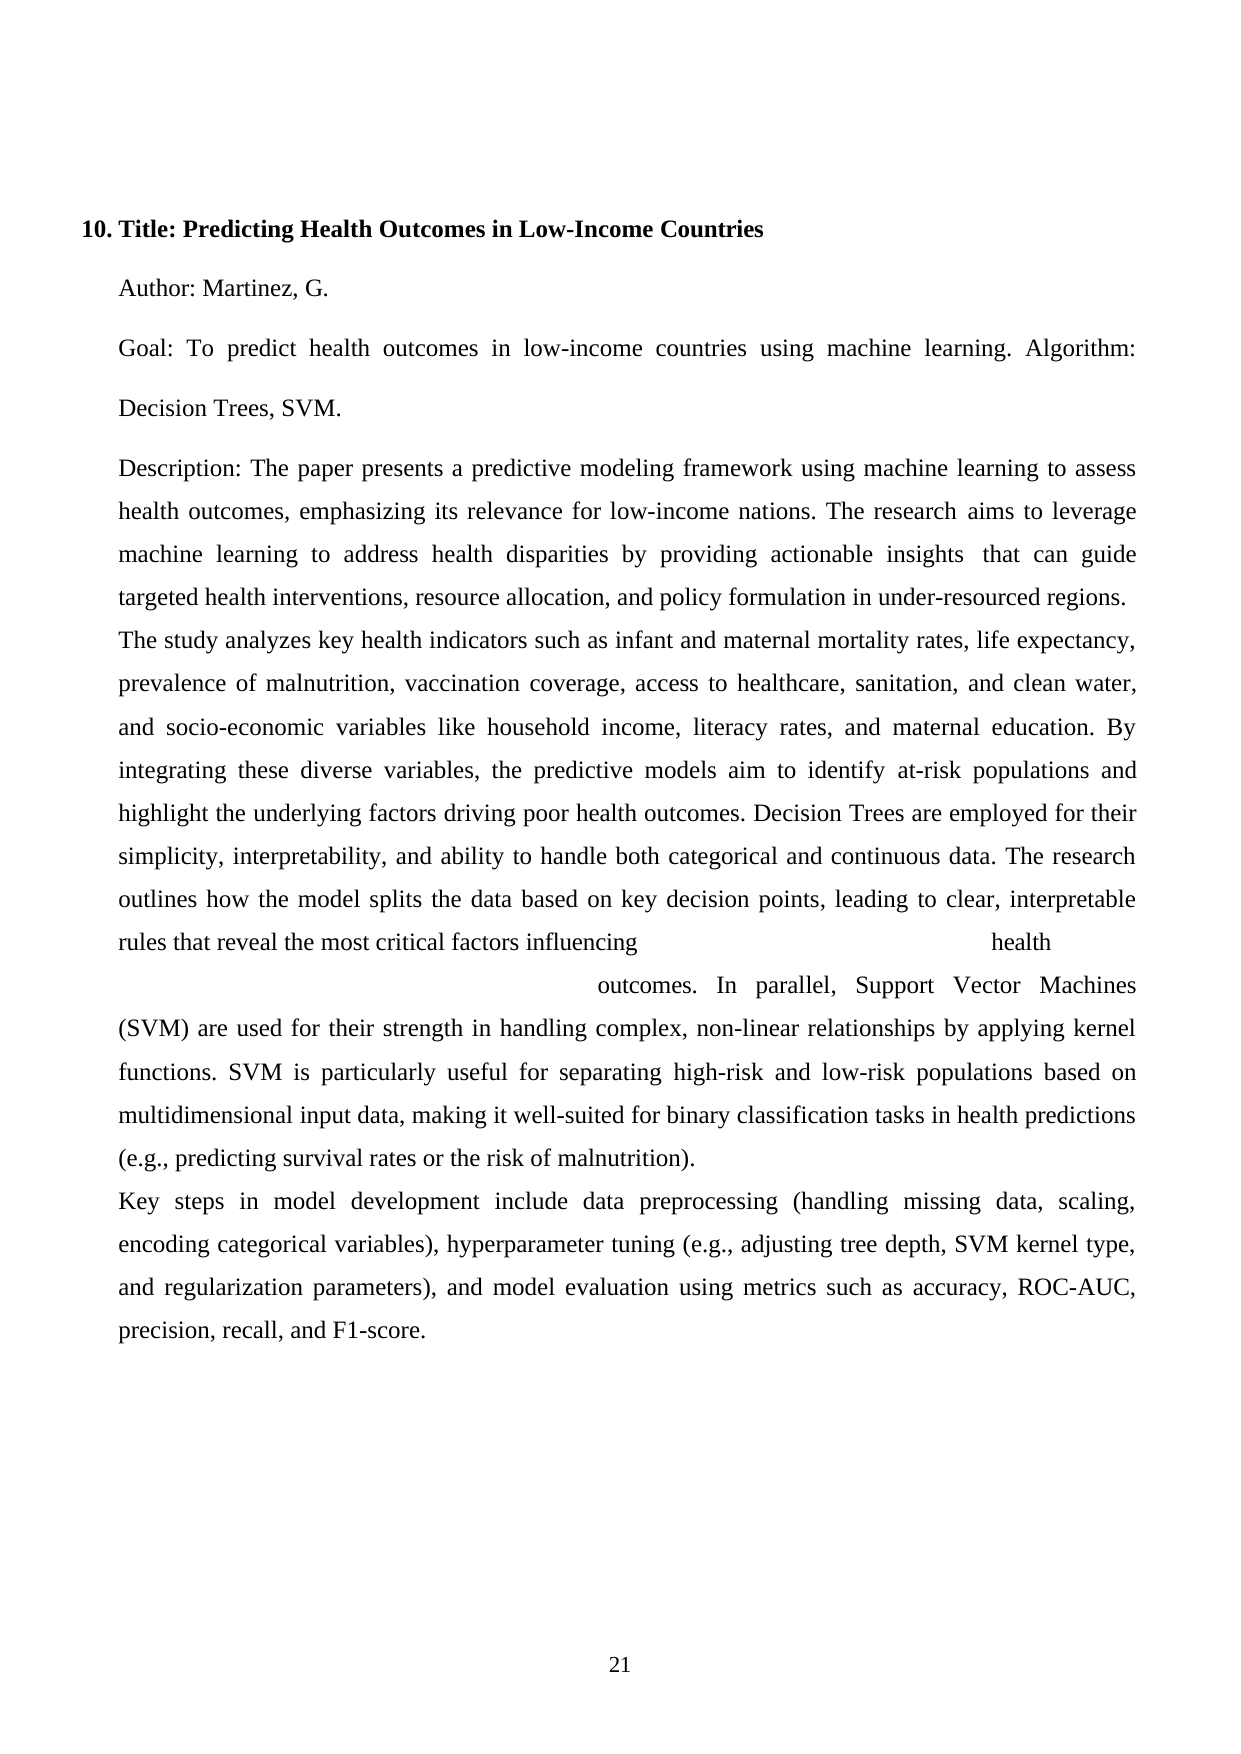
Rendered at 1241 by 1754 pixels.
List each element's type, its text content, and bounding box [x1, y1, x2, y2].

text Author: Martinez, G. [118, 273, 1137, 302]
text Description: The paper presents a predictive modeling framework using machine learning to assess health outcomes, emphasizing its relevance for low-income nations. The research aims to leverage machine learning to address health disparities by providing actionable insights that can guide targeted health interventions, resource allocation, and policy formulation in under-resourced regions. [118, 453, 1137, 611]
text The study analyzes key health indicators such as infant and maternal mortality rates, life expectancy, prevalence of malnutrition, vaccination coverage, access to healthcare, sanitation, and clean water, and socio-economic variables like household income, literacy rates, and maternal education. By integrating these diverse variables, the predictive models aim to identify at-risk populations and highlight the underlying factors driving poor health outcomes. Decision Trees are employed for their simplicity, interpretability, and ability to handle both categorical and continuous data. The research outlines how the model splits the data based on key decision points, leading to clear, interpretable rules that reveal the most critical factors influencing health outcomes. In parallel, Support Vector Machines (SVM) are used for their strength in handling complex, non-linear relationships by applying kernel functions. SVM is particularly useful for separating high-risk and low-risk populations based on multidimensional input data, making it well-suited for binary classification tasks in health predictions (e.g., predicting survival rates or the risk of malnutrition). [118, 625, 1137, 1172]
list Title: Predicting Health Outcomes in Low-Income Countries [81, 214, 1137, 243]
text Goal: To predict health outcomes in low-income countries using machine learning. Algorithm: Decision Trees, SVM. [118, 333, 1137, 422]
text Key steps in model development include data preprocessing (handling missing data, scaling, encoding categorical variables), hyperparameter tuning (e.g., adjusting tree depth, SVM kernel type, and regularization parameters), and model evaluation using metrics such as accuracy, ROC-AUC, precision, recall, and F1-score. [118, 1186, 1137, 1344]
